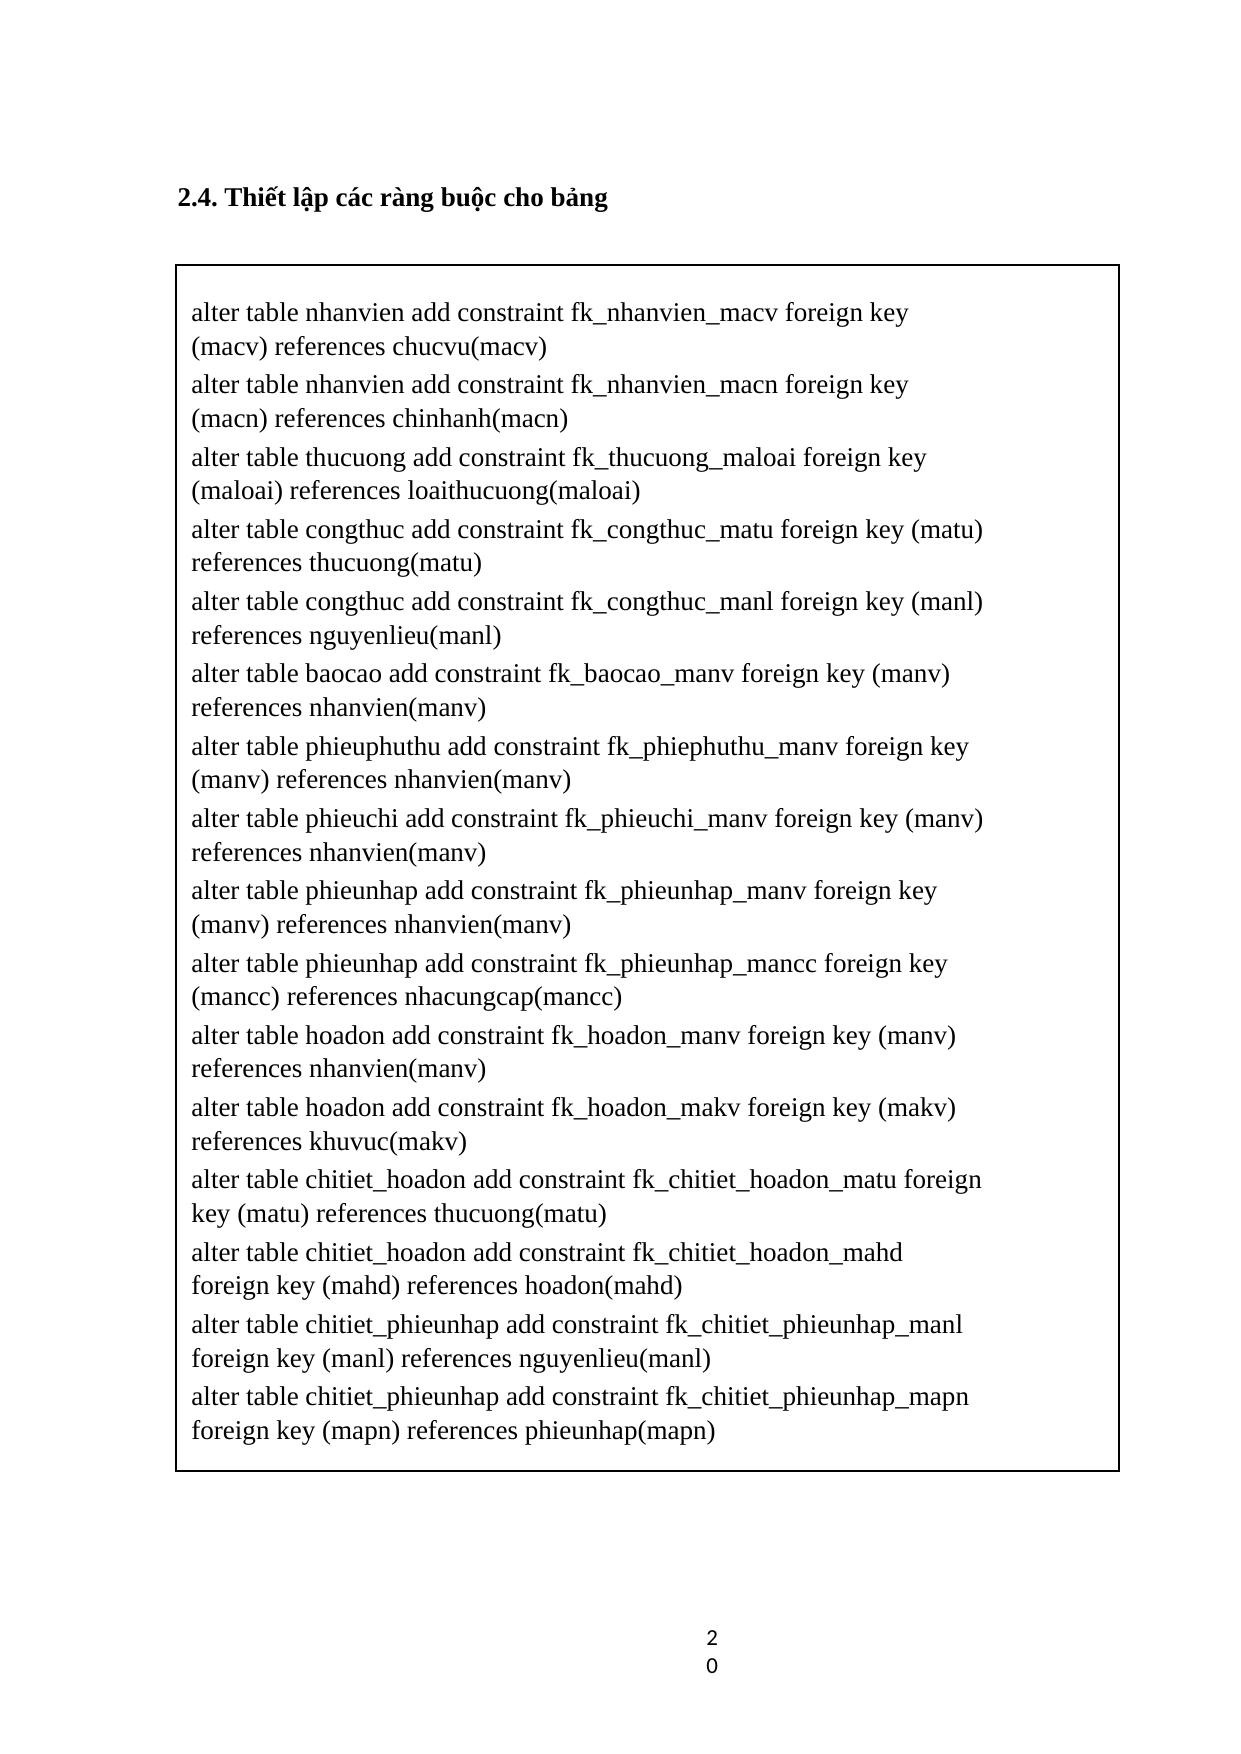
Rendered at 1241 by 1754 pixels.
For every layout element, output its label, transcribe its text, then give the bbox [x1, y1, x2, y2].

subtitle 2.4. Thiết lập các ràng buộc cho bảng [177, 181, 1122, 212]
